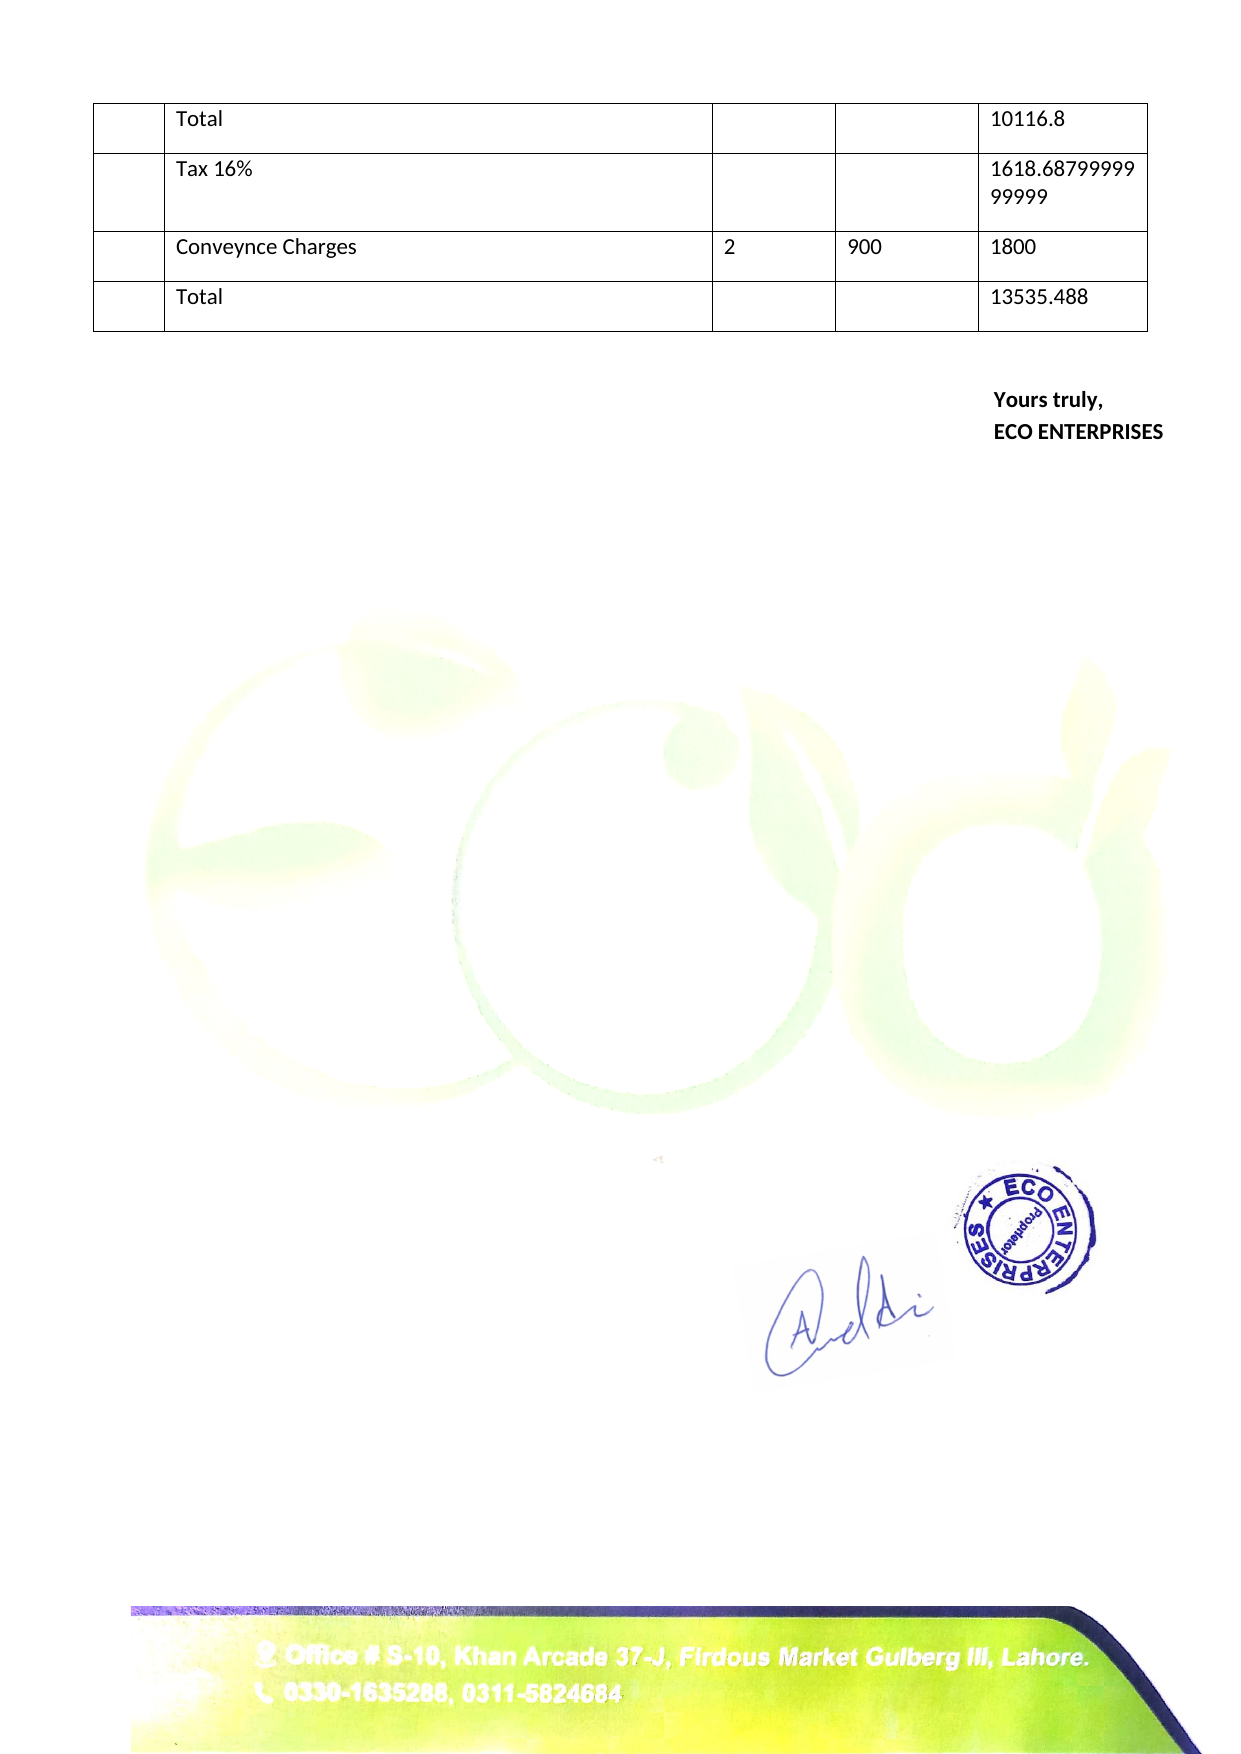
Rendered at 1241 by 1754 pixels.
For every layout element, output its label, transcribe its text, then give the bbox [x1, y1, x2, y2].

table_cell [836, 104, 978, 153]
table_cell 2 [713, 232, 835, 281]
table_cell Tax 16% [165, 154, 712, 231]
table_cell Total [165, 282, 712, 331]
table_cell [94, 232, 164, 281]
text ECO ENTERPRISES [94, 417, 1240, 445]
table_cell [836, 154, 978, 231]
table_cell [713, 282, 835, 331]
table_cell 1618.6879999999999 [979, 154, 1147, 231]
table_cell Conveynce Charges [165, 232, 712, 281]
table_cell [836, 282, 978, 331]
table_cell 13535.488 [979, 282, 1147, 331]
picture [733, 1147, 1121, 1392]
picture [130, 1606, 1240, 1754]
table_cell 1800 [979, 232, 1147, 281]
table_cell [94, 154, 164, 231]
table_cell 10116.8 [979, 104, 1147, 153]
table_cell [713, 104, 835, 153]
table_cell [94, 282, 164, 331]
table_cell Total [165, 104, 712, 153]
table_cell [713, 154, 835, 231]
table_cell 900 [836, 232, 978, 281]
text Yours truly, [94, 385, 1240, 413]
table_cell [94, 104, 164, 153]
